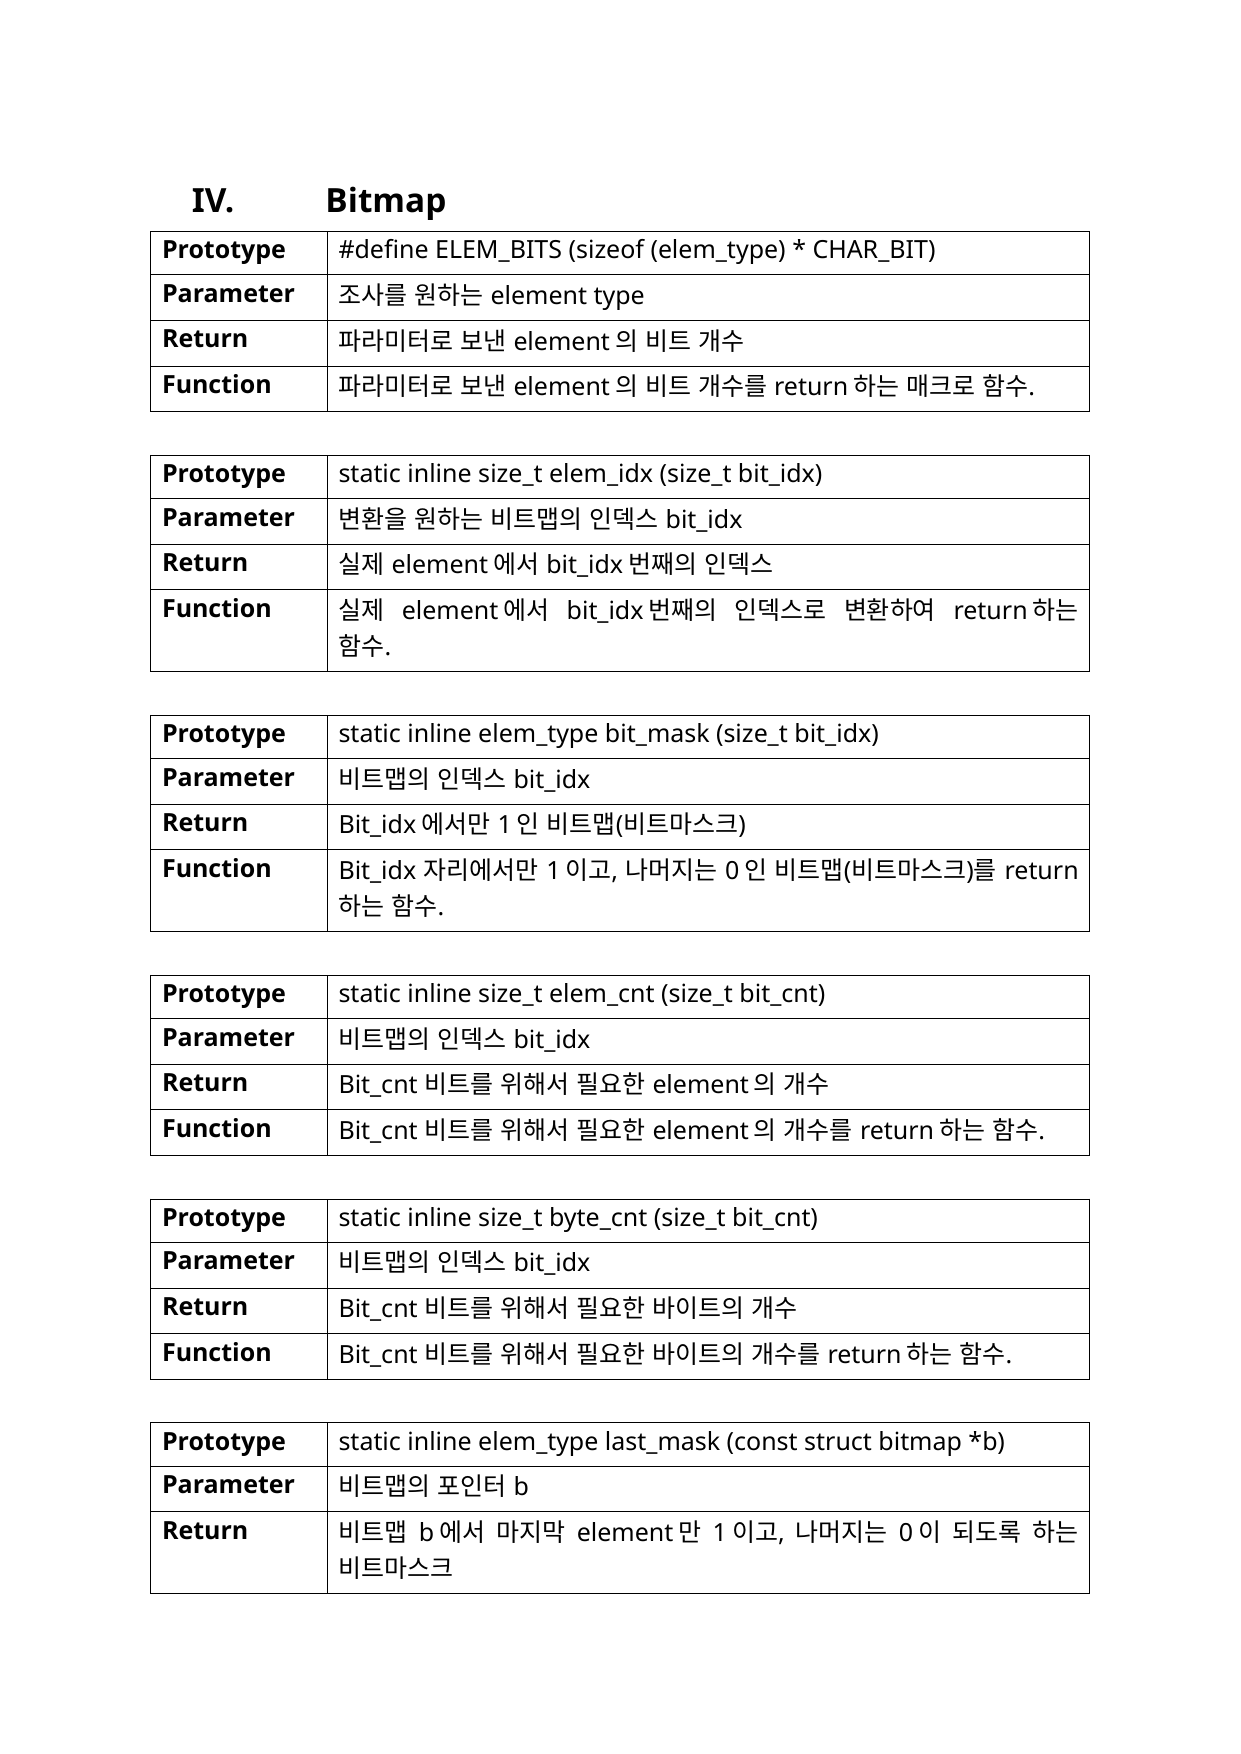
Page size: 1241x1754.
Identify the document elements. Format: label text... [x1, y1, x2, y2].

table_header Prototype [151, 456, 327, 498]
table_cell 비트맵의 인덱스 bit_idx [328, 759, 1089, 804]
table_cell Return [151, 321, 327, 366]
table_header Prototype [151, 716, 327, 758]
table_cell Function [151, 1334, 327, 1379]
table_header static inline elem_type last_mask (const struct bitmap *b) [328, 1423, 1089, 1466]
table_cell Bit_cnt 비트를 위해서 필요한 element의 개수 [328, 1065, 1089, 1109]
table_cell 비트맵의 인덱스 bit_idx [328, 1243, 1089, 1287]
table_cell Return [151, 1289, 327, 1333]
table_cell 실제 element에서 bit_idx번째의 인덱스 [328, 545, 1089, 589]
table_cell Bit_cnt 비트를 위해서 필요한 바이트의 개수를 return하는 함수. [328, 1334, 1089, 1379]
table_cell 비트맵의 인덱스 bit_idx [328, 1019, 1089, 1064]
table_header #define ELEM_BITS (sizeof (elem_type) * CHAR_BIT) [328, 232, 1089, 274]
table_cell 조사를 원하는 element type [328, 275, 1089, 320]
table_cell 변환을 원하는 비트맵의 인덱스 bit_idx [328, 499, 1089, 544]
table_cell Bit_idx에서만 1인 비트맵(비트마스크) [328, 805, 1089, 849]
list Bitmap [192, 177, 1090, 223]
table_cell 실제 element에서 bit_idx번째의 인덱스로 변환하여 return하는 함수. [328, 590, 1089, 671]
table_cell Bit_cnt 비트를 위해서 필요한 바이트의 개수 [328, 1289, 1089, 1333]
table_cell Parameter [151, 1467, 327, 1511]
table_header static inline elem_type bit_mask (size_t bit_idx) [328, 716, 1089, 758]
table_cell Function [151, 1110, 327, 1155]
table_header static inline size_t elem_cnt (size_t bit_cnt) [328, 976, 1089, 1018]
table_cell Return [151, 1065, 327, 1109]
table_header static inline size_t byte_cnt (size_t bit_cnt) [328, 1200, 1089, 1242]
table_header Prototype [151, 1423, 327, 1466]
table_cell Parameter [151, 759, 327, 804]
table_cell Function [151, 590, 327, 671]
table_header Prototype [151, 976, 327, 1018]
table_cell 파라미터로 보낸 element의 비트 개수를 return하는 매크로 함수. [328, 367, 1089, 411]
table_header Prototype [151, 1200, 327, 1242]
table_cell Return [151, 805, 327, 849]
table_cell Return [151, 545, 327, 589]
table_cell Function [151, 850, 327, 931]
table_cell Parameter [151, 499, 327, 544]
table_cell Parameter [151, 1243, 327, 1287]
table_cell Bit_idx 자리에서만 1이고, 나머지는 0인 비트맵(비트마스크)를 return하는 함수. [328, 850, 1089, 931]
table_cell Bit_cnt 비트를 위해서 필요한 element의 개수를 return하는 함수. [328, 1110, 1089, 1155]
table_cell Parameter [151, 275, 327, 320]
table_header Prototype [151, 232, 327, 274]
table_cell Function [151, 367, 327, 411]
table_cell 비트맵의 포인터 b [328, 1467, 1089, 1511]
table_cell Parameter [151, 1019, 327, 1064]
table_cell Return [151, 1512, 327, 1593]
table_header static inline size_t elem_idx (size_t bit_idx) [328, 456, 1089, 498]
table_cell 파라미터로 보낸 element의 비트 개수 [328, 321, 1089, 366]
table_cell 비트맵 b에서 마지막 element만 1이고, 나머지는 0이 되도록 하는 비트마스크 [328, 1512, 1089, 1593]
